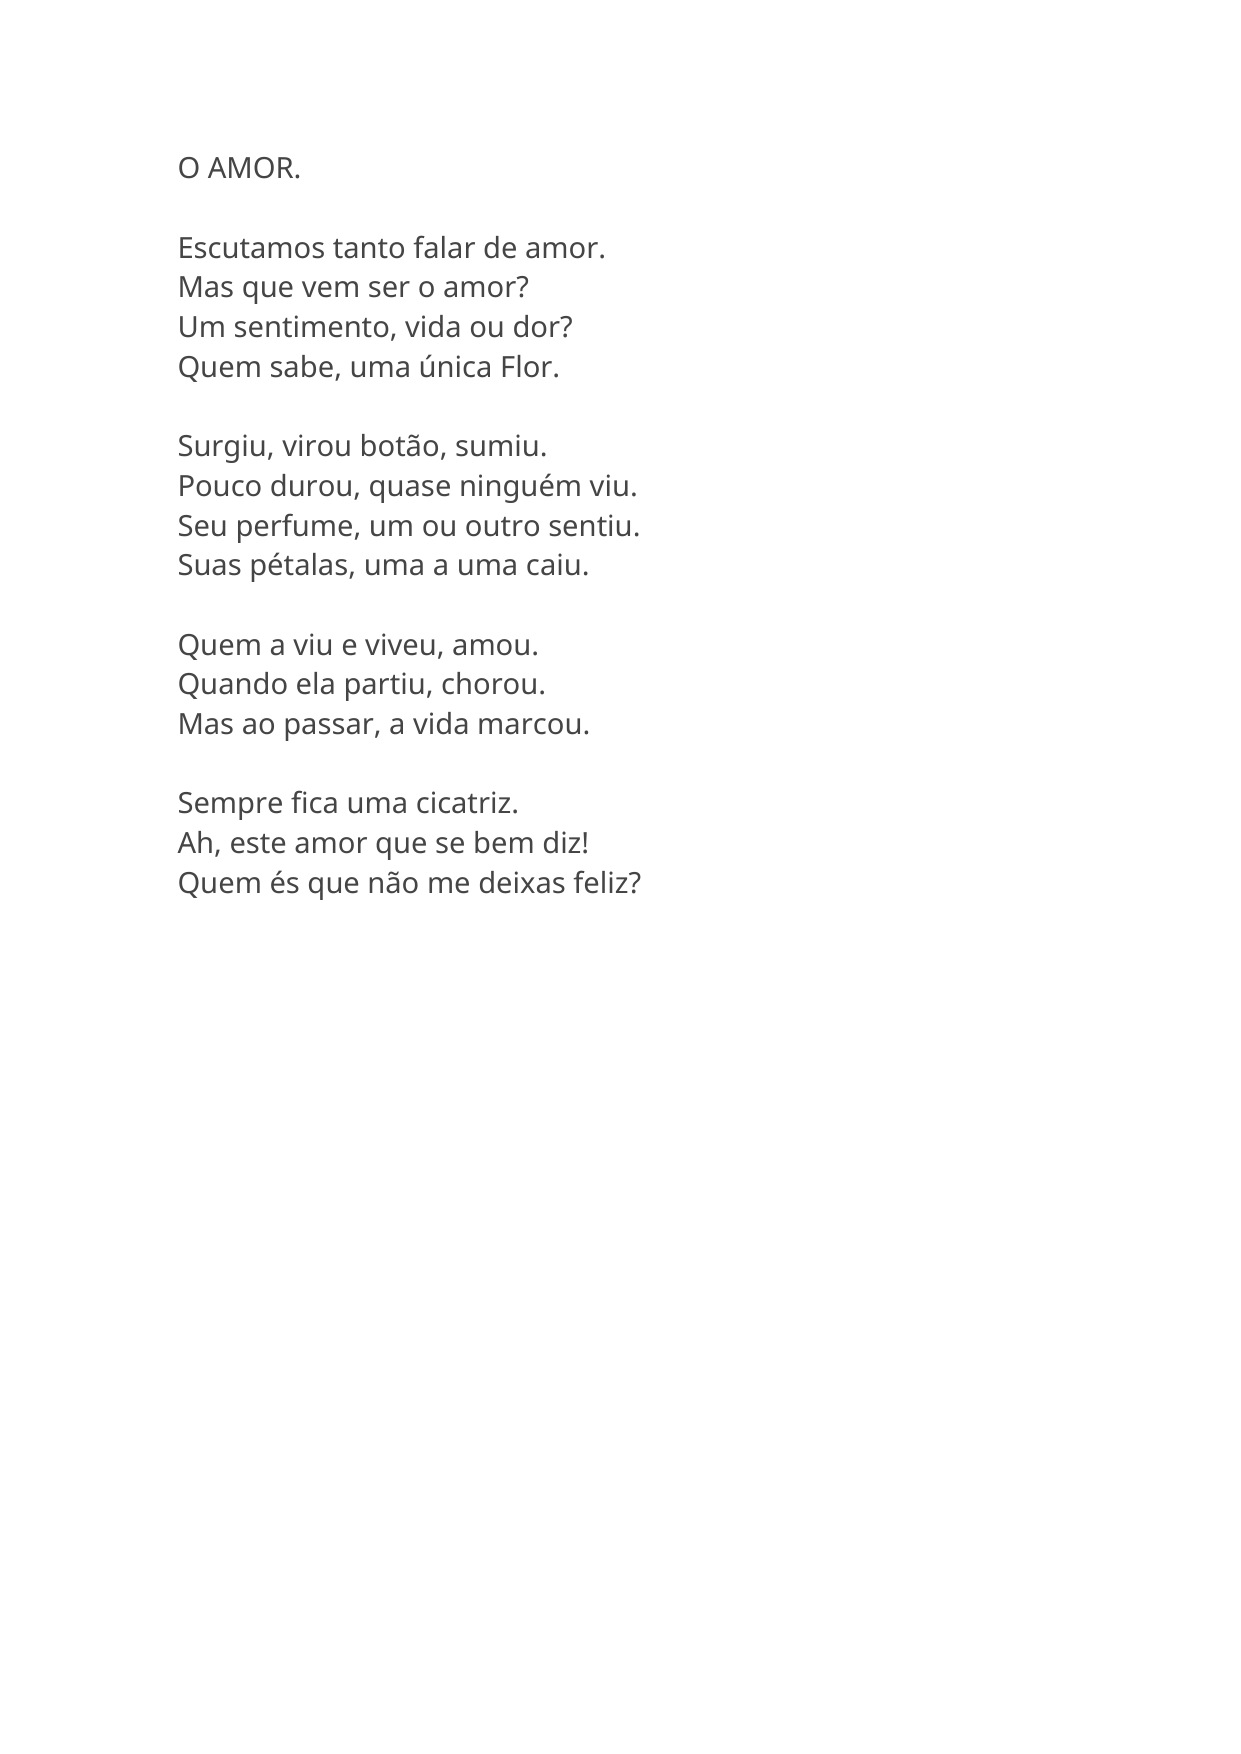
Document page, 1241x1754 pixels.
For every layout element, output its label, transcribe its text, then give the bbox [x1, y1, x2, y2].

text Surgiu, virou botão, sumiu. [177, 425, 1063, 465]
text Mas ao passar, a vida marcou. [177, 703, 1063, 743]
text Sempre fica uma cicatriz. [177, 783, 1063, 822]
text Ah, este amor que se bem diz! [177, 822, 1063, 862]
text Mas que vem ser o amor? [177, 267, 1063, 306]
text Escutamos tanto falar de amor. [177, 227, 1063, 267]
text Suas pétalas, uma a uma caiu. [177, 544, 1063, 584]
text Quem sabe, uma única Flor. [177, 346, 1063, 386]
text Quando ela partiu, chorou. [177, 663, 1063, 703]
text Quem a viu e viveu, amou. [177, 624, 1063, 663]
text O AMOR. [177, 148, 1063, 187]
text Quem és que não me deixas feliz? [177, 862, 1063, 902]
text Pouco durou, quase ninguém viu. [177, 465, 1063, 505]
text Seu perfume, um ou outro sentiu. [177, 505, 1063, 544]
text Um sentimento, vida ou dor? [177, 306, 1063, 346]
